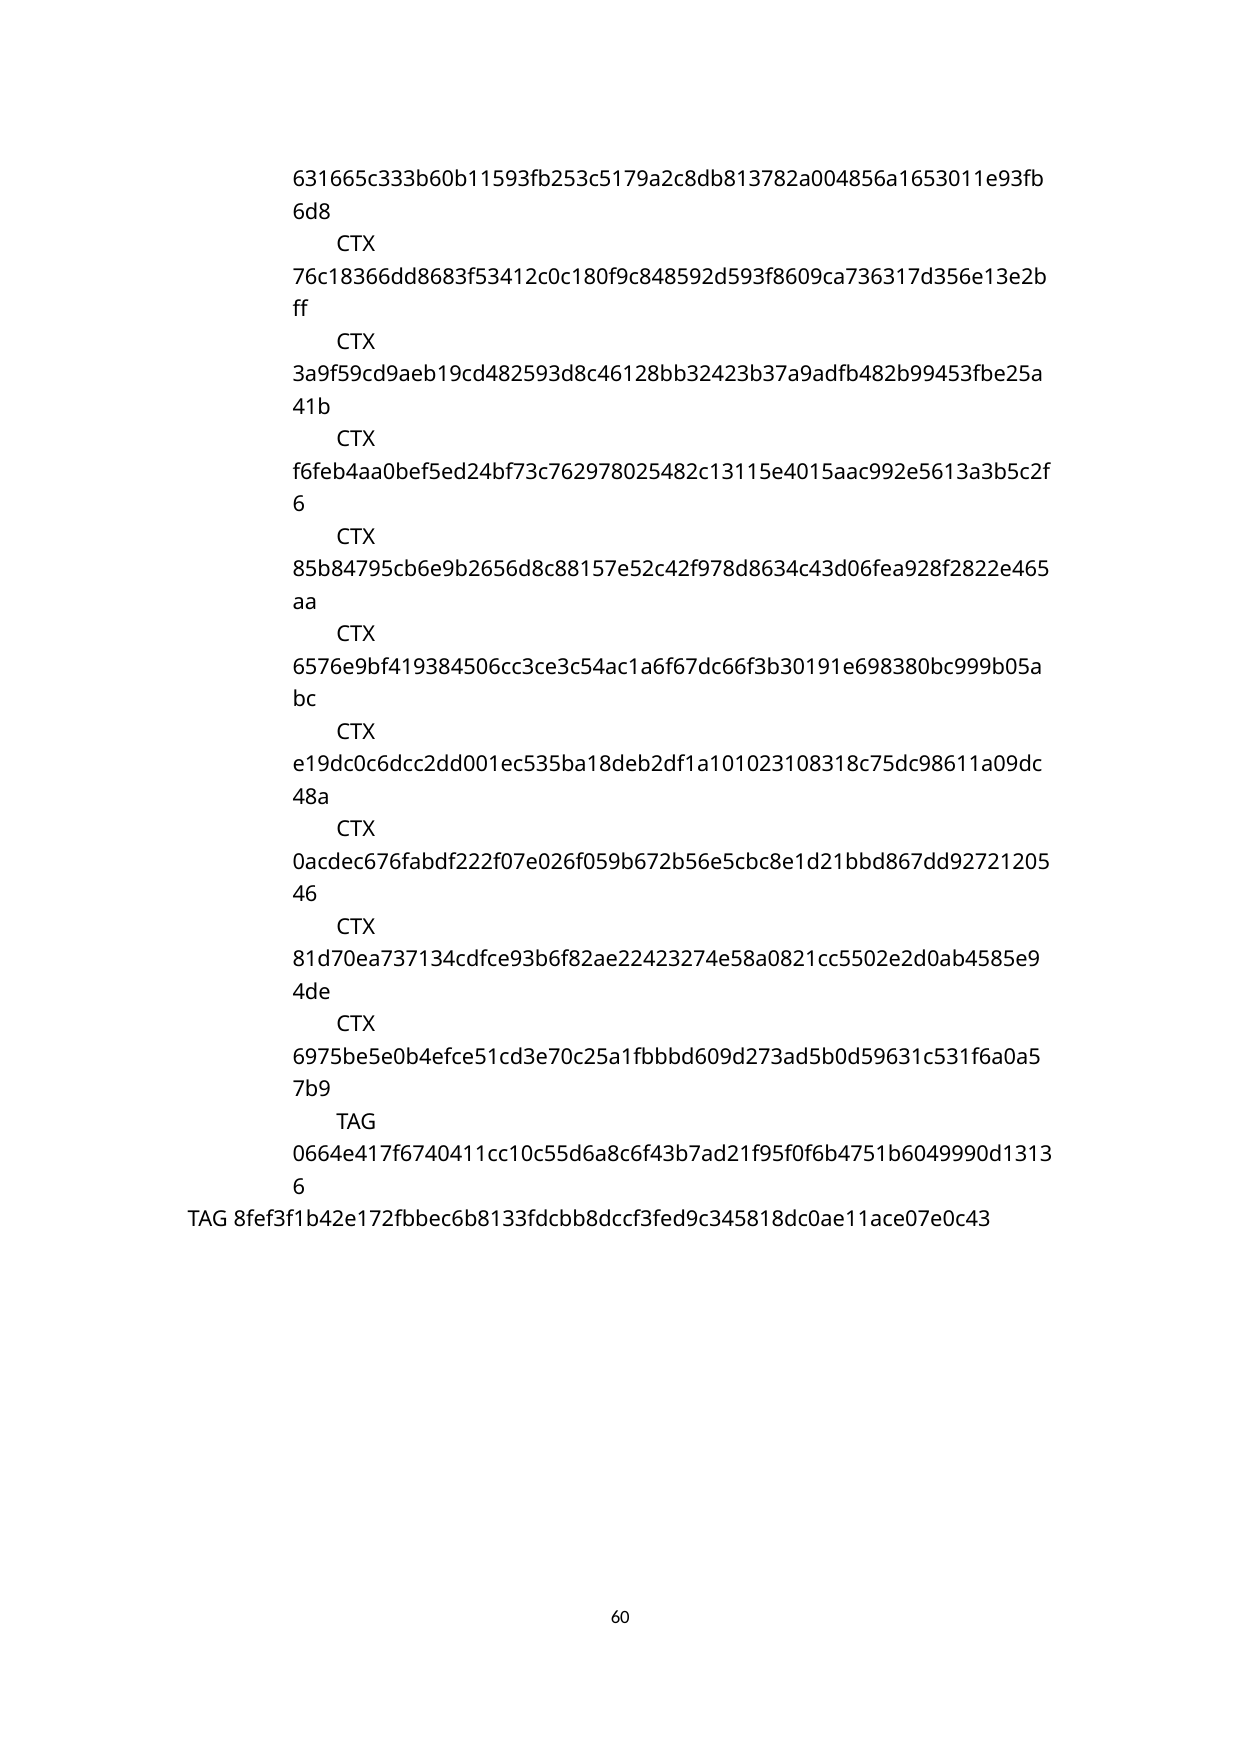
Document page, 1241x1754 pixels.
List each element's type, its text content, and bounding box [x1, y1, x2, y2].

list TAG 0664e417f6740411cc10c55d6a8c6f43b7ad21f95f0f6b4751b6049990d13136 [292, 1104, 1053, 1202]
list CTX 3a9f59cd9aeb19cd482593d8c46128bb32423b37a9adfb482b99453fbe25a41b [292, 324, 1053, 422]
list CTX 85b84795cb6e9b2656d8c88157e52c42f978d8634c43d06fea928f2822e465aa [292, 519, 1053, 617]
text TAG 8fef3f1b42e172fbbec6b8133fdcbb8dccf3fed9c345818dc0ae11ace07e0c43 [187, 1202, 1053, 1234]
list CTX 81d70ea737134cdfce93b6f82ae22423274e58a0821cc5502e2d0ab4585e94de [292, 909, 1053, 1007]
list CTX 76c18366dd8683f53412c0c180f9c848592d593f8609ca736317d356e13e2bff [292, 227, 1053, 324]
list CTX 0acdec676fabdf222f07e026f059b672b56e5cbc8e1d21bbd867dd9272120546 [292, 812, 1053, 909]
list CTX e19dc0c6dcc2dd001ec535ba18deb2df1a101023108318c75dc98611a09dc48a [292, 714, 1053, 812]
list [292, 162, 1053, 227]
list CTX 6576e9bf419384506cc3ce3c54ac1a6f67dc66f3b30191e698380bc999b05abc [292, 617, 1053, 714]
list CTX f6feb4aa0bef5ed24bf73c762978025482c13115e4015aac992e5613a3b5c2f6 [292, 422, 1053, 519]
list CTX 6975be5e0b4efce51cd3e70c25a1fbbbd609d273ad5b0d59631c531f6a0a57b9 [292, 1007, 1053, 1104]
